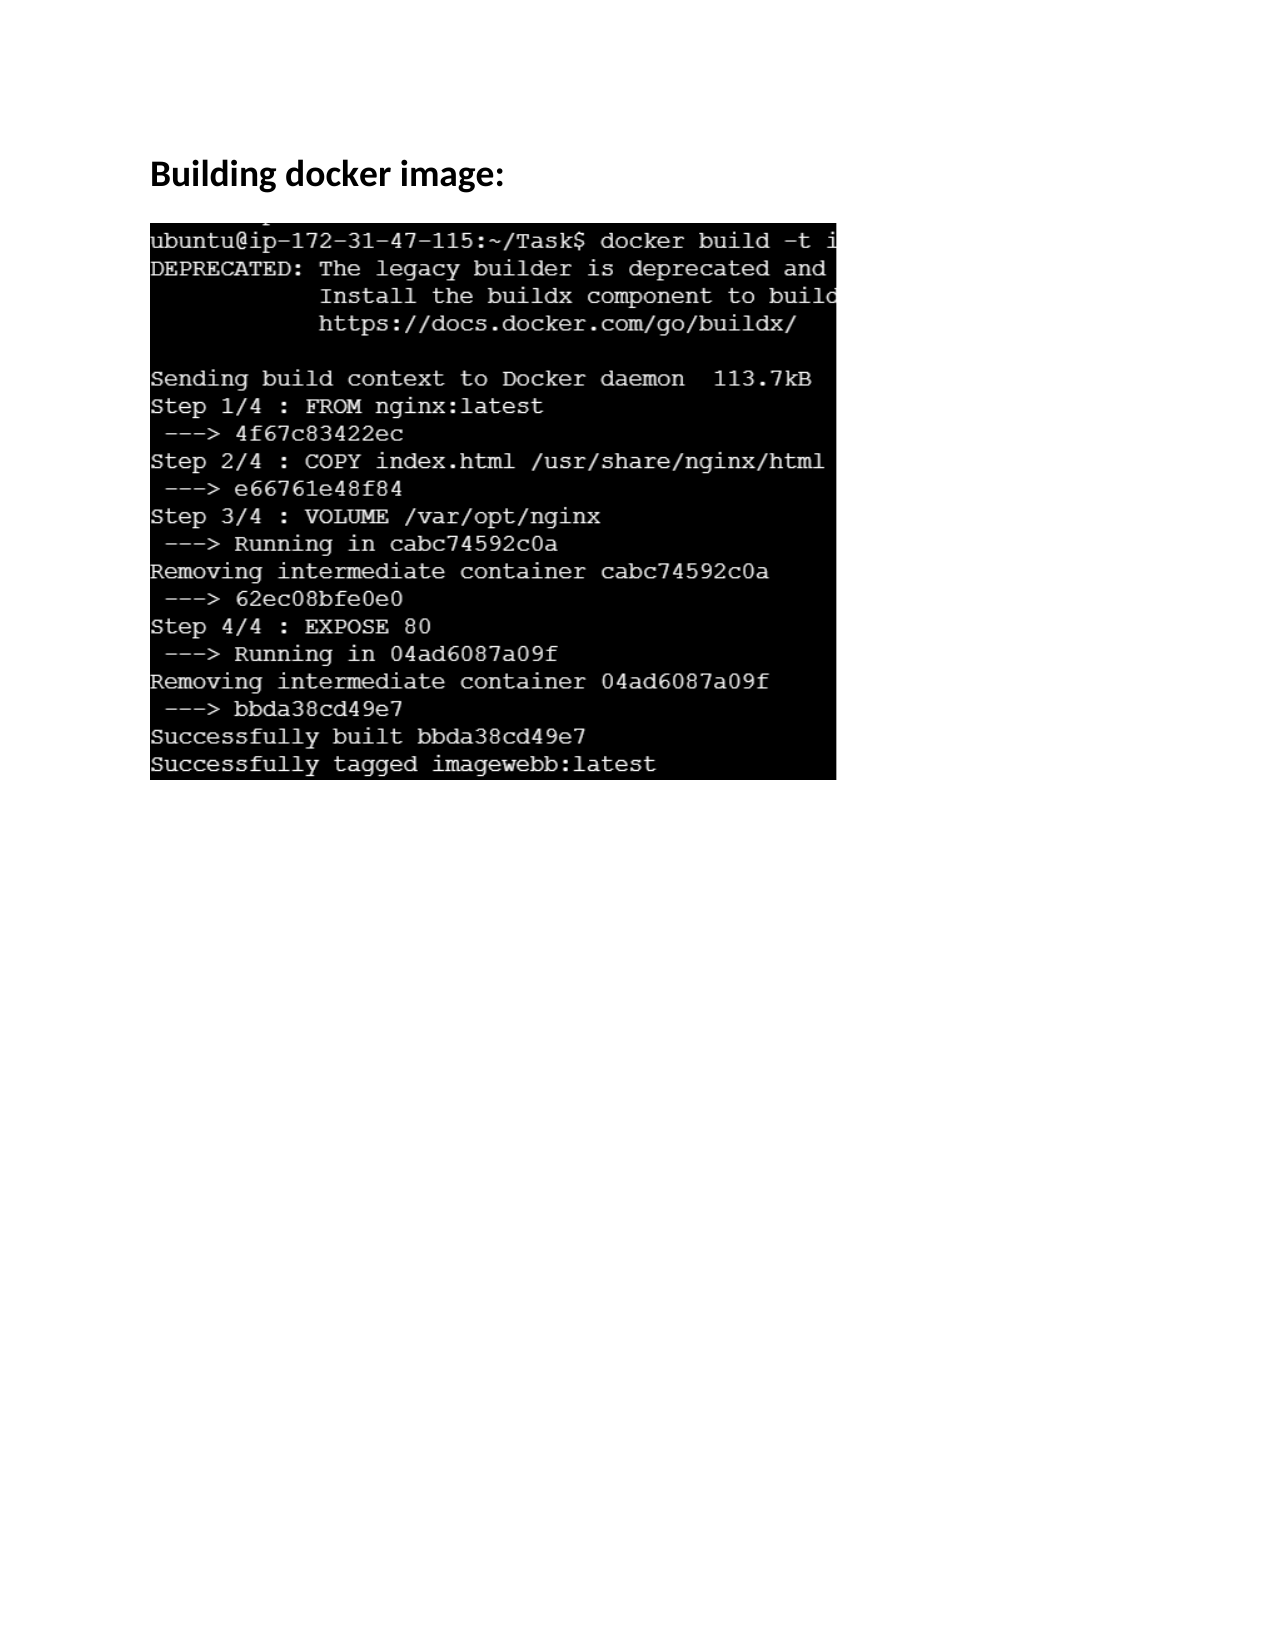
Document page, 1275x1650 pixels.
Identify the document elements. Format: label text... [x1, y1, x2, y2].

text Building docker image: [150, 150, 1125, 196]
picture [150, 223, 837, 780]
